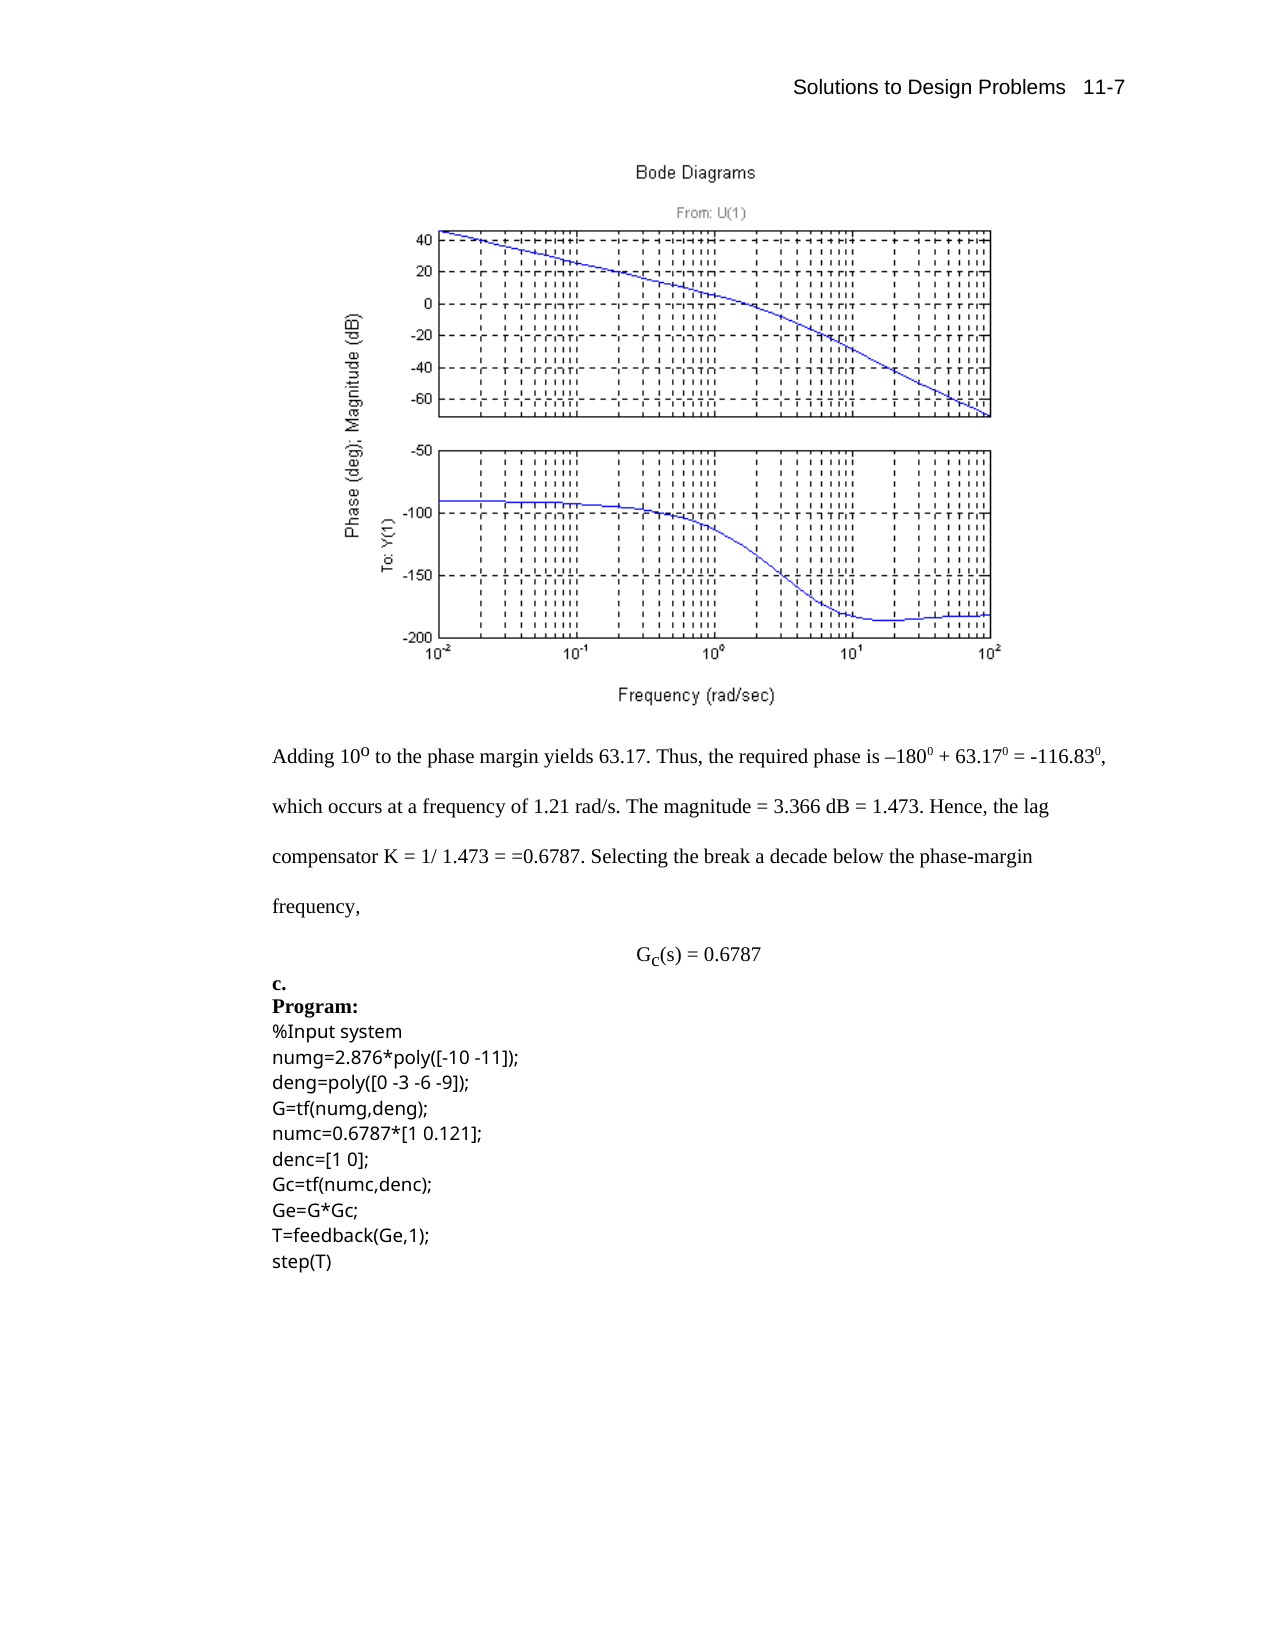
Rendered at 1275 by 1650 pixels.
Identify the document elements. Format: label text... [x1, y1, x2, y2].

text Ge=G*Gc; [272, 1197, 1125, 1223]
text G=tf(numg,deng); [272, 1095, 1125, 1121]
text deng=poly([0 -3 -6 -9]); [272, 1069, 1125, 1095]
text c. [272, 970, 1125, 994]
text step(T) [272, 1248, 1125, 1274]
text denc=[1 0]; [272, 1146, 1125, 1172]
picture [306, 150, 1063, 719]
text numg=2.876*poly([-10 -11]); [272, 1044, 1125, 1069]
text Gc(s) = 0.6787 [272, 942, 1125, 970]
text T=feedback(Ge,1); [272, 1223, 1125, 1248]
text numc=0.6787*[1 0.121]; [272, 1121, 1125, 1146]
text Gc=tf(numc,denc); [272, 1172, 1125, 1197]
text Adding 10o to the phase margin yields 63.17. Thus, the required phase is –1800 + 63.170 = -116.830, which occurs at a frequency of 1.21 rad/s. The magnitude = 3.366 dB = 1.473. Hence, the lag compensator K = 1/ 1.473 = =0.6787. Selecting the break a decade below the phase-margin frequency, [272, 718, 1125, 918]
text %Input system [272, 1018, 1125, 1044]
text Program: [272, 994, 1125, 1018]
